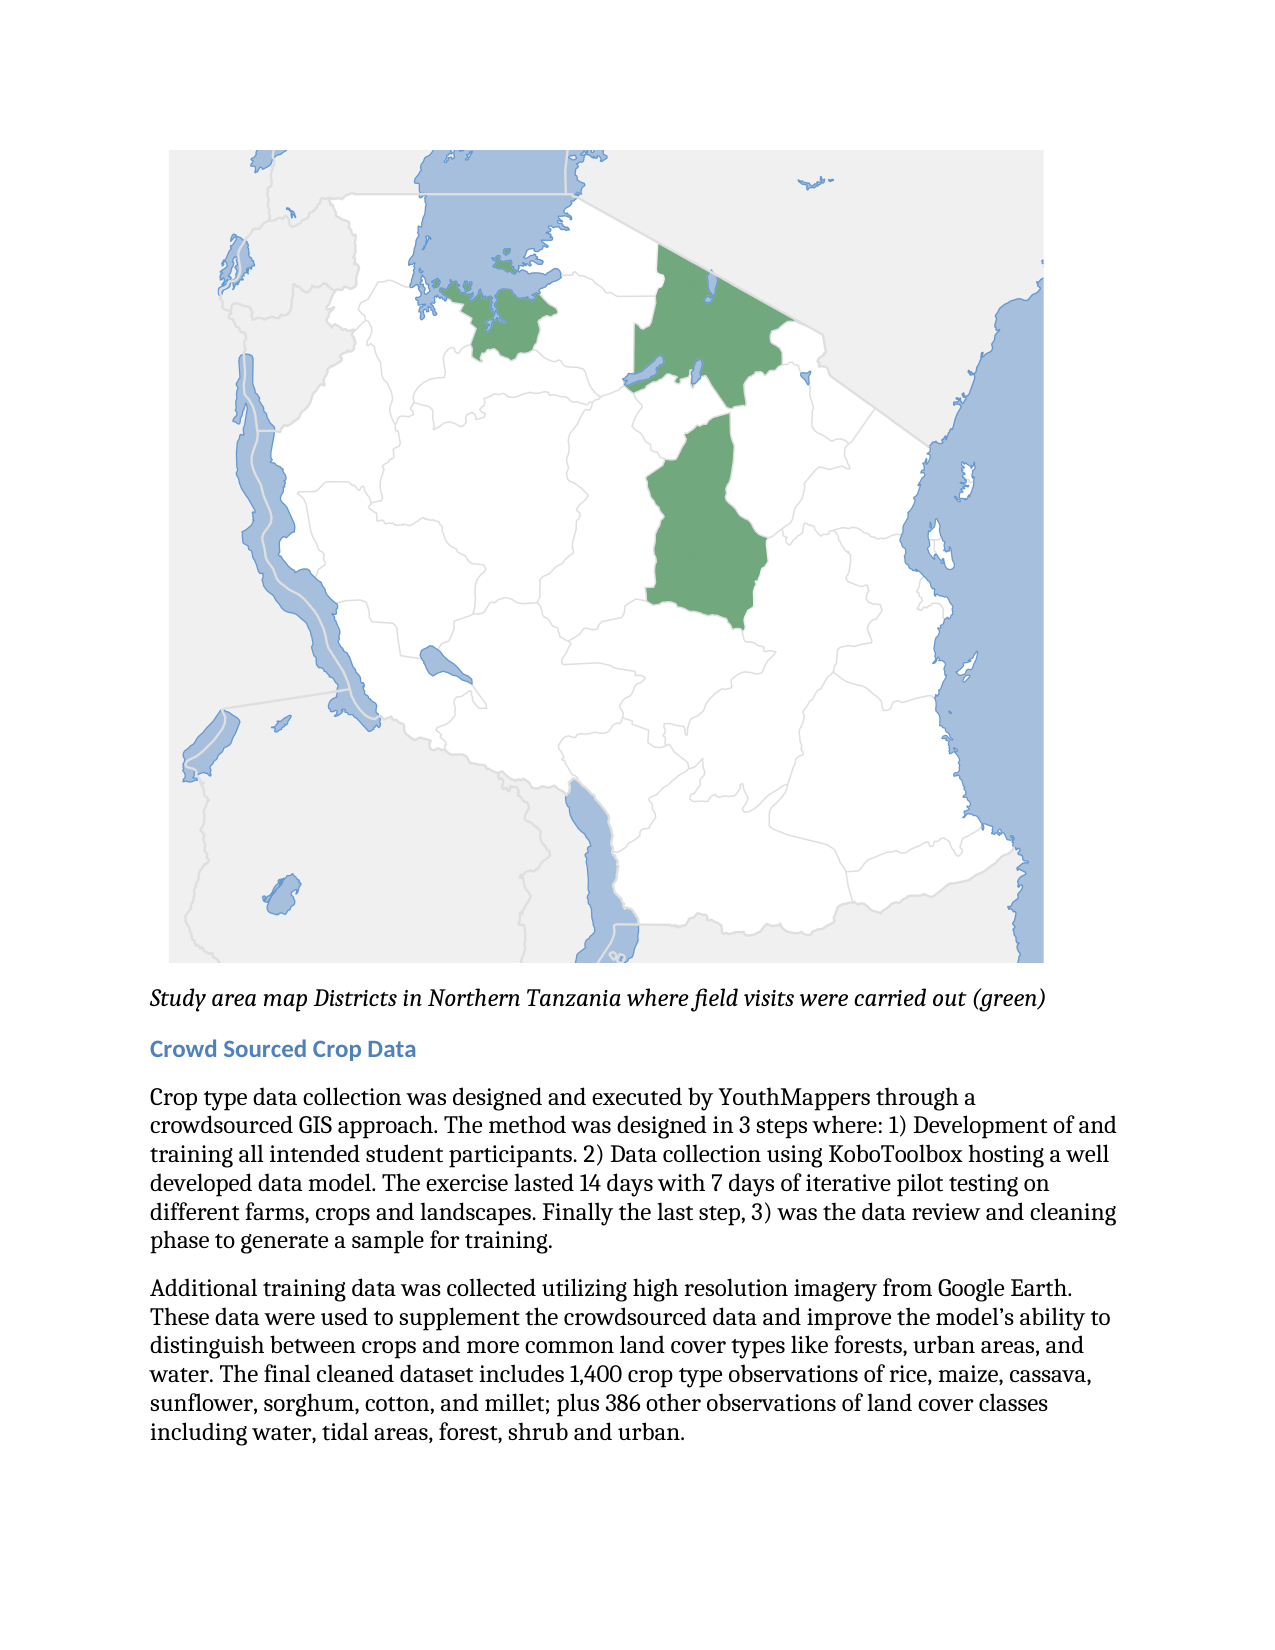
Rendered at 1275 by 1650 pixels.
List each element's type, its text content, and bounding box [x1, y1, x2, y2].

subtitle Crowd Sourced Crop Data [150, 1033, 1125, 1064]
picture [168, 150, 1044, 963]
text Study area map Districts in Northern Tanzania where field visits were carried out (green) [150, 983, 1125, 1012]
text Additional training data was collected utilizing high resolution imagery from Google Earth. These data were used to supplement the crowdsourced data and improve the model’s ability to distinguish between crops and more common land cover types like forests, urban areas, and water. The final cleaned dataset includes 1,400 crop type observations of rice, maize, cassava, sunflower, sorghum, cotton, and millet; plus 386 other observations of land cover classes including water, tidal areas, forest, shrub and urban. [150, 1274, 1125, 1446]
text Crop type data collection was designed and executed by YouthMappers through a crowdsourced GIS approach. The method was designed in 3 steps where: 1) Development of and training all intended student participants. 2) Data collection using KoboToolbox hosting a well developed data model. The exercise lasted 14 days with 7 days of iterative pilot testing on different farms, crops and landscapes. Finally the last step, 3) was the data review and cleaning phase to generate a sample for training. [150, 1082, 1125, 1255]
